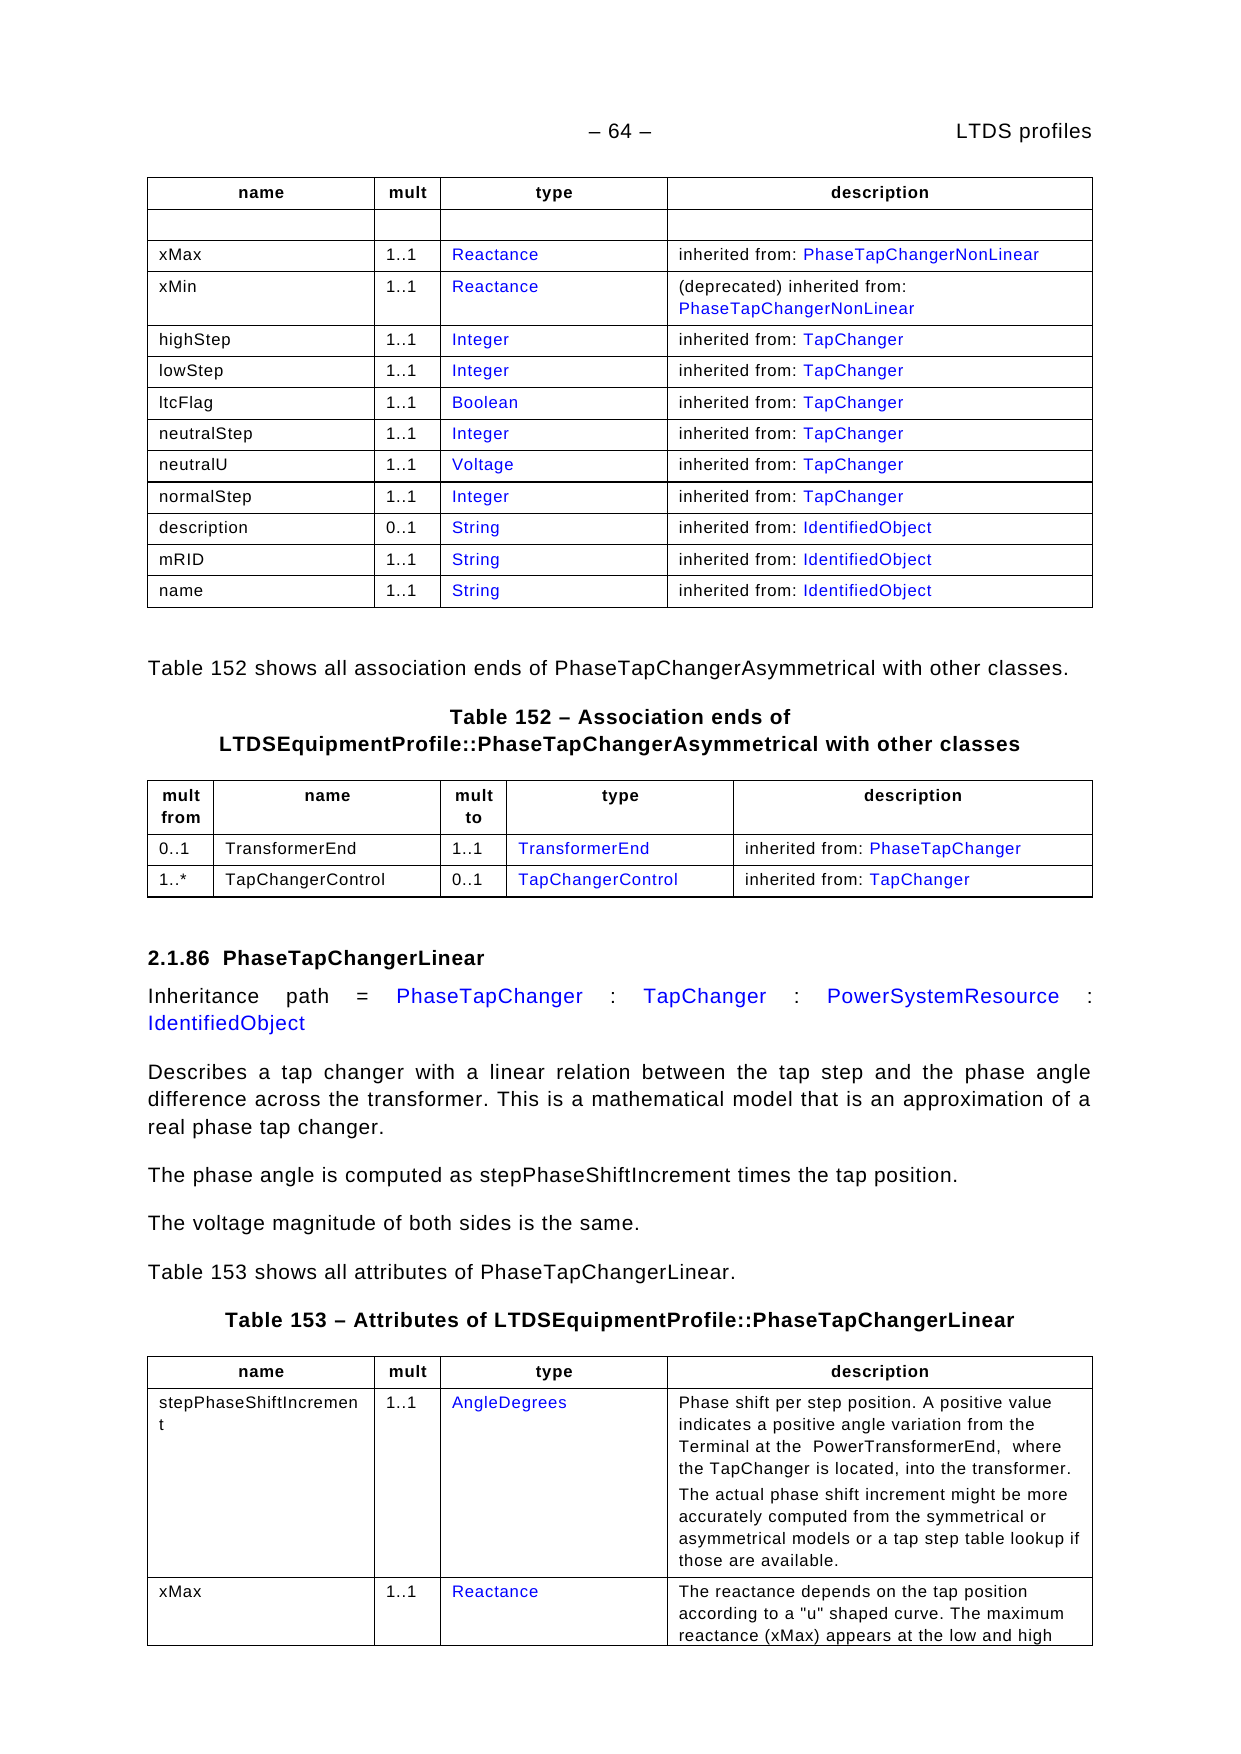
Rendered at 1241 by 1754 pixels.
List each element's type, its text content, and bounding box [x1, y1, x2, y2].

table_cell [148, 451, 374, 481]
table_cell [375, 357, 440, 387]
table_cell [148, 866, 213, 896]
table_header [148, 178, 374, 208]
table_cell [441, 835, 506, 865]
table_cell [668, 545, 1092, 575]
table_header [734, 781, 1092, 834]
text The voltage magnitude of both sides is the same. [148, 1211, 1092, 1235]
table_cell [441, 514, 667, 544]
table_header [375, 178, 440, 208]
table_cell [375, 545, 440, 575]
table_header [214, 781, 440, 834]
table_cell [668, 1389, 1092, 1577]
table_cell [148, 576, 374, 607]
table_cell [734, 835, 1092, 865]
text Table 152 shows all association ends of PhaseTapChangerAsymmetrical with other classes. [148, 656, 1092, 680]
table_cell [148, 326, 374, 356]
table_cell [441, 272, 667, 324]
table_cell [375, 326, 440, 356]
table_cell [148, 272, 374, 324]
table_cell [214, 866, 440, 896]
title Table 153 – Attributes of LTDSEquipmentProfile::PhaseTapChangerLinear [148, 1308, 1092, 1332]
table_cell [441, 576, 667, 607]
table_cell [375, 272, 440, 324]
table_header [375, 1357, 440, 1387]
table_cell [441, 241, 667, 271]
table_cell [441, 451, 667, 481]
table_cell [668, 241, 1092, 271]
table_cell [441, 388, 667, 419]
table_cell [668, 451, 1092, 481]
text Describes a tap changer with a linear relation between the tap step and the phase angle difference across the transformer. This is a mathematical model that is an approximation of a real phase tap changer. [148, 1059, 1092, 1138]
text Table 153 shows all attributes of PhaseTapChangerLinear. [148, 1259, 1092, 1283]
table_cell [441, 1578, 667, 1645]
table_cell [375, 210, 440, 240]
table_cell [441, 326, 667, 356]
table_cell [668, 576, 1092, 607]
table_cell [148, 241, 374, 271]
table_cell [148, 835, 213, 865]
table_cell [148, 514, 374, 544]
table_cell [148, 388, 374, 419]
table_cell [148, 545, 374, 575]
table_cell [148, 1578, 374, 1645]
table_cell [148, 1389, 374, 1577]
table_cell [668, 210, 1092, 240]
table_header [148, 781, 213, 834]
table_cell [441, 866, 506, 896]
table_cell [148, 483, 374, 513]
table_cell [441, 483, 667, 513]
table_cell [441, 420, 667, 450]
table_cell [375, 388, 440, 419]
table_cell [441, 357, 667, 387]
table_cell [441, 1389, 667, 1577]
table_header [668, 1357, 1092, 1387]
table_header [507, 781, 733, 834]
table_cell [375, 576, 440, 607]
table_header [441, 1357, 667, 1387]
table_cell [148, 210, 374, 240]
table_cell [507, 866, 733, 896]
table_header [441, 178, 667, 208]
subtitle PhaseTapChangerLinear [148, 946, 1092, 970]
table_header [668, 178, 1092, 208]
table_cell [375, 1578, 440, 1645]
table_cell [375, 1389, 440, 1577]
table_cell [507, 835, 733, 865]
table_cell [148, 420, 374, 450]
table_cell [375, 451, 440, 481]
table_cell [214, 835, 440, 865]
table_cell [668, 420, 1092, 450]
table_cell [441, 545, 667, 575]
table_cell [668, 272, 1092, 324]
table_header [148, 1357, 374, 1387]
title Table 152 – Association ends of LTDSEquipmentProfile::PhaseTapChangerAsymmetrical with other classes [148, 704, 1092, 756]
text The phase angle is computed as stepPhaseShiftIncrement times the tap position. [148, 1163, 1092, 1187]
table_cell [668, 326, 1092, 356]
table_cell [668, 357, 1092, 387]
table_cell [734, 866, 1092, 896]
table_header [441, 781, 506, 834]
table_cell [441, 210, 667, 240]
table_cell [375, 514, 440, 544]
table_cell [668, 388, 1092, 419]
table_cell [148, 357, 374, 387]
text Inheritance path = PhaseTapChanger : TapChanger : PowerSystemResource : IdentifiedObject [148, 984, 1092, 1035]
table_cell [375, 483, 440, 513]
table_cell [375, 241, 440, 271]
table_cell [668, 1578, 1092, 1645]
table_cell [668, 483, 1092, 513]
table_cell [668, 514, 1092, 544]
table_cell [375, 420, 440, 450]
